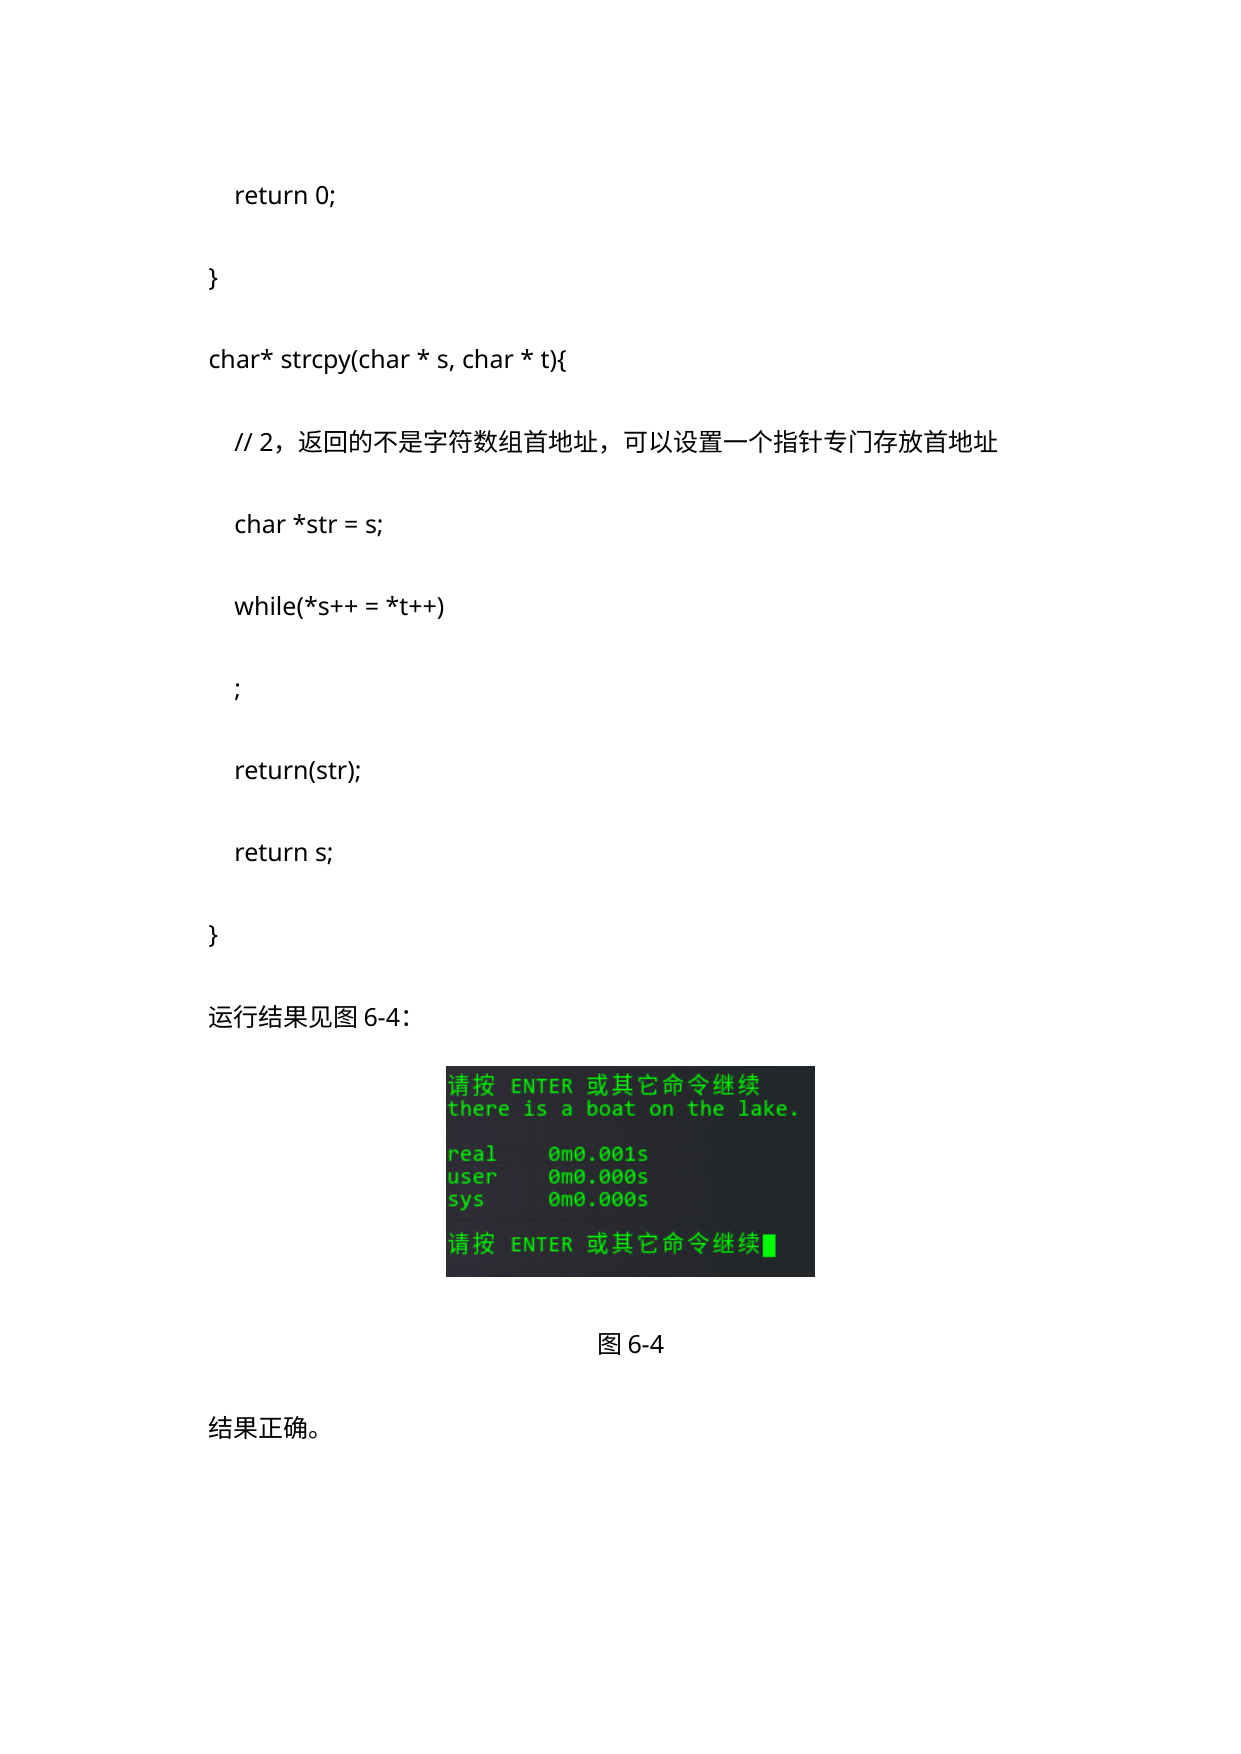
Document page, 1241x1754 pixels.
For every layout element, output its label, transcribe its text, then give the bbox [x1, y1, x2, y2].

text return 0; [187, 162, 1053, 227]
text // 2，返回的不是字符数组首地址，可以设置一个指针专门存放首地址 [187, 408, 1053, 473]
text 结果正确。 [187, 1394, 1053, 1459]
text 图6-4 [187, 1311, 1053, 1376]
text ; [187, 655, 1053, 720]
text 运行结果见图6-4： [187, 983, 1053, 1048]
text } [187, 244, 1053, 309]
text char *str = s; [187, 491, 1053, 556]
text return s; [187, 819, 1053, 884]
text return(str); [187, 737, 1053, 802]
text while(*s++ = *t++) [187, 573, 1053, 638]
picture [446, 1066, 815, 1277]
text } [187, 901, 1053, 966]
text char* strcpy(char * s, char * t){ [187, 326, 1053, 391]
